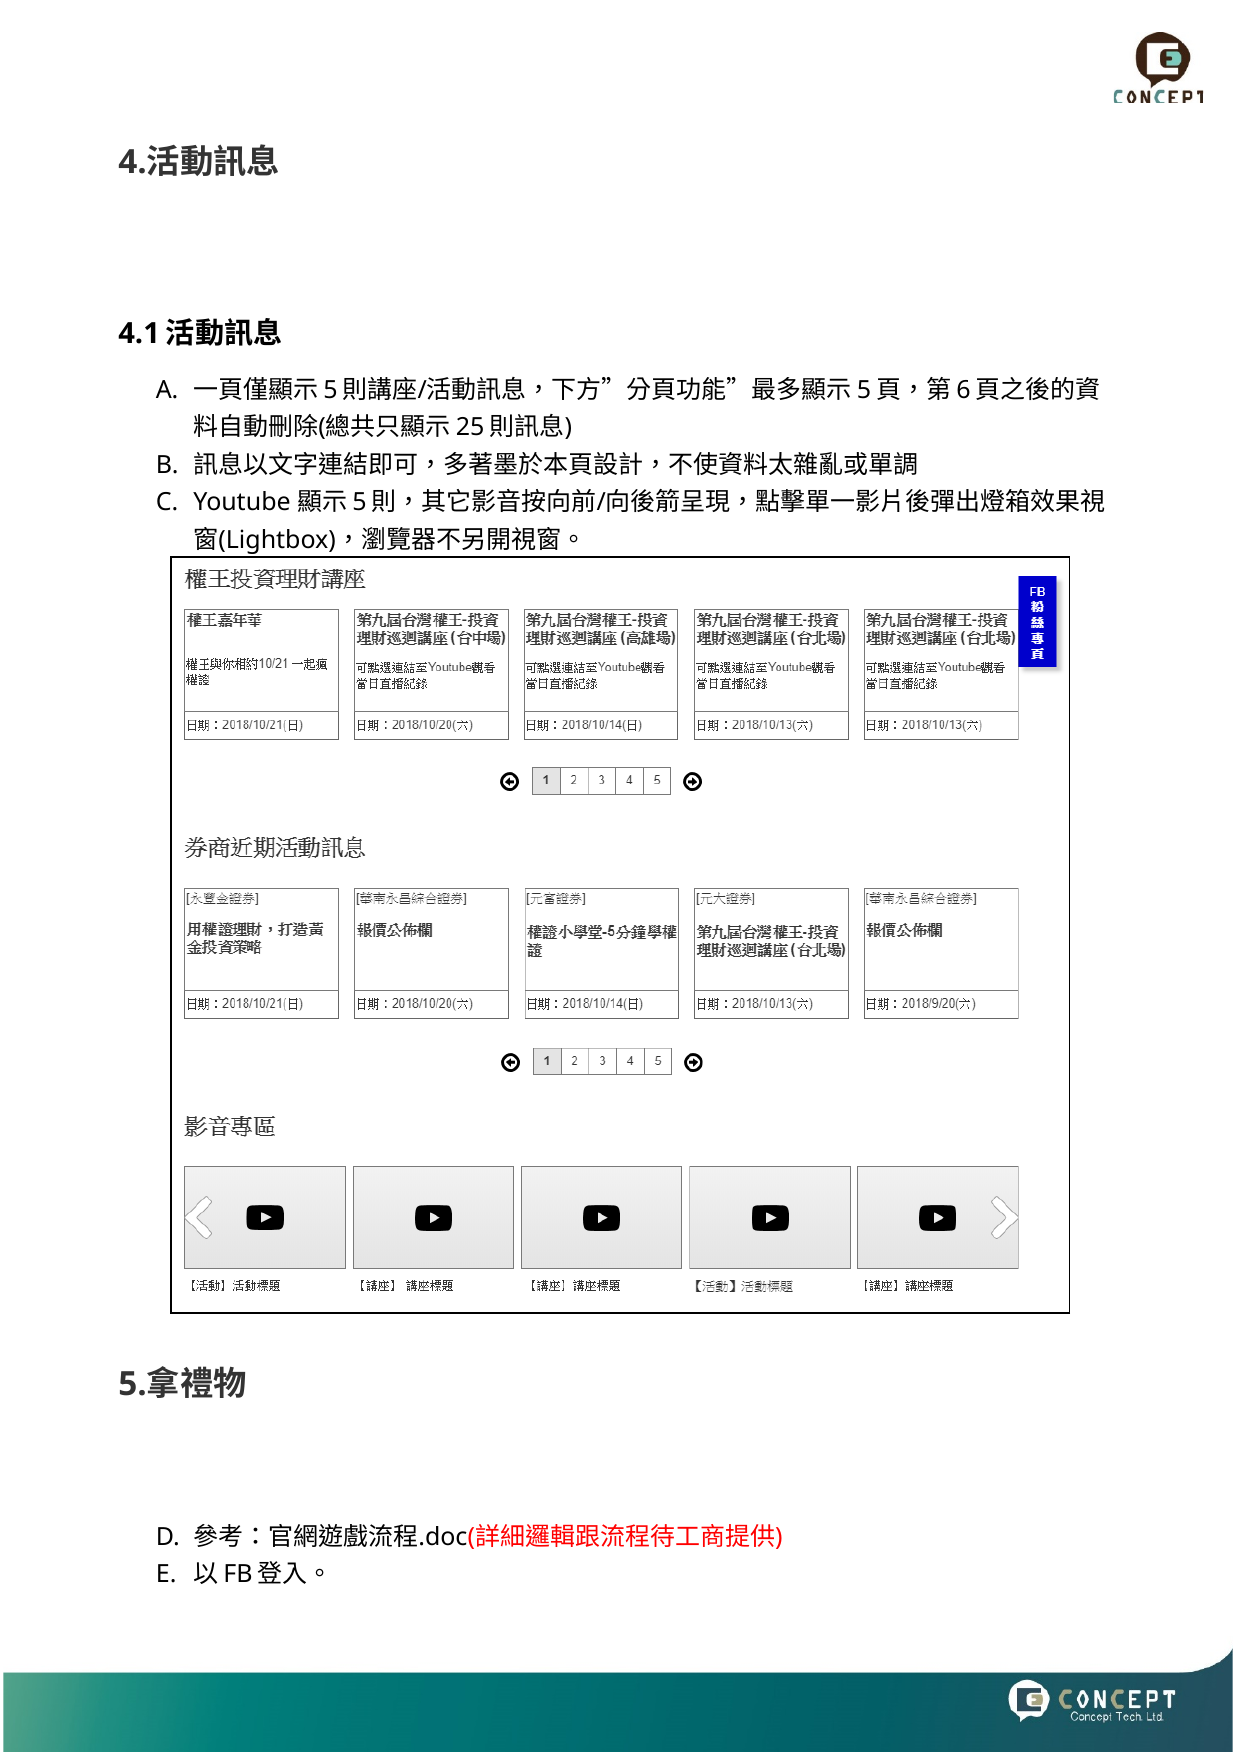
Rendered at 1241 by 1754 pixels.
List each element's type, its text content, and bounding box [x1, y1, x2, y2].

list 一頁僅顯示5則講座/活動訊息，下方”分頁功能”最多顯示5頁，第6頁之後的資料自動刪除(總共只顯示25則訊息) [156, 368, 1122, 443]
text 4.1活動訊息 [118, 293, 1122, 368]
text 4.活動訊息 [118, 122, 1122, 197]
text 5.拿禮物 [118, 1343, 1122, 1418]
list Youtube 顯示5則，其它影音按向前/向後箭呈現，點擊單一影片後彈出燈箱效果視窗(Lightbox)，瀏覽器不另開視窗。 [156, 481, 1122, 556]
list 參考：官網遊戲流程.doc(詳細邏輯跟流程待工商提供) [156, 1515, 1122, 1553]
list 以FB登入。 [156, 1553, 1122, 1590]
list 訊息以文字連結即可，多著墨於本頁設計，不使資料太雜亂或單調 [156, 443, 1122, 481]
picture [1, 1636, 1232, 1752]
picture [172, 558, 1069, 1312]
picture [1112, 32, 1203, 102]
